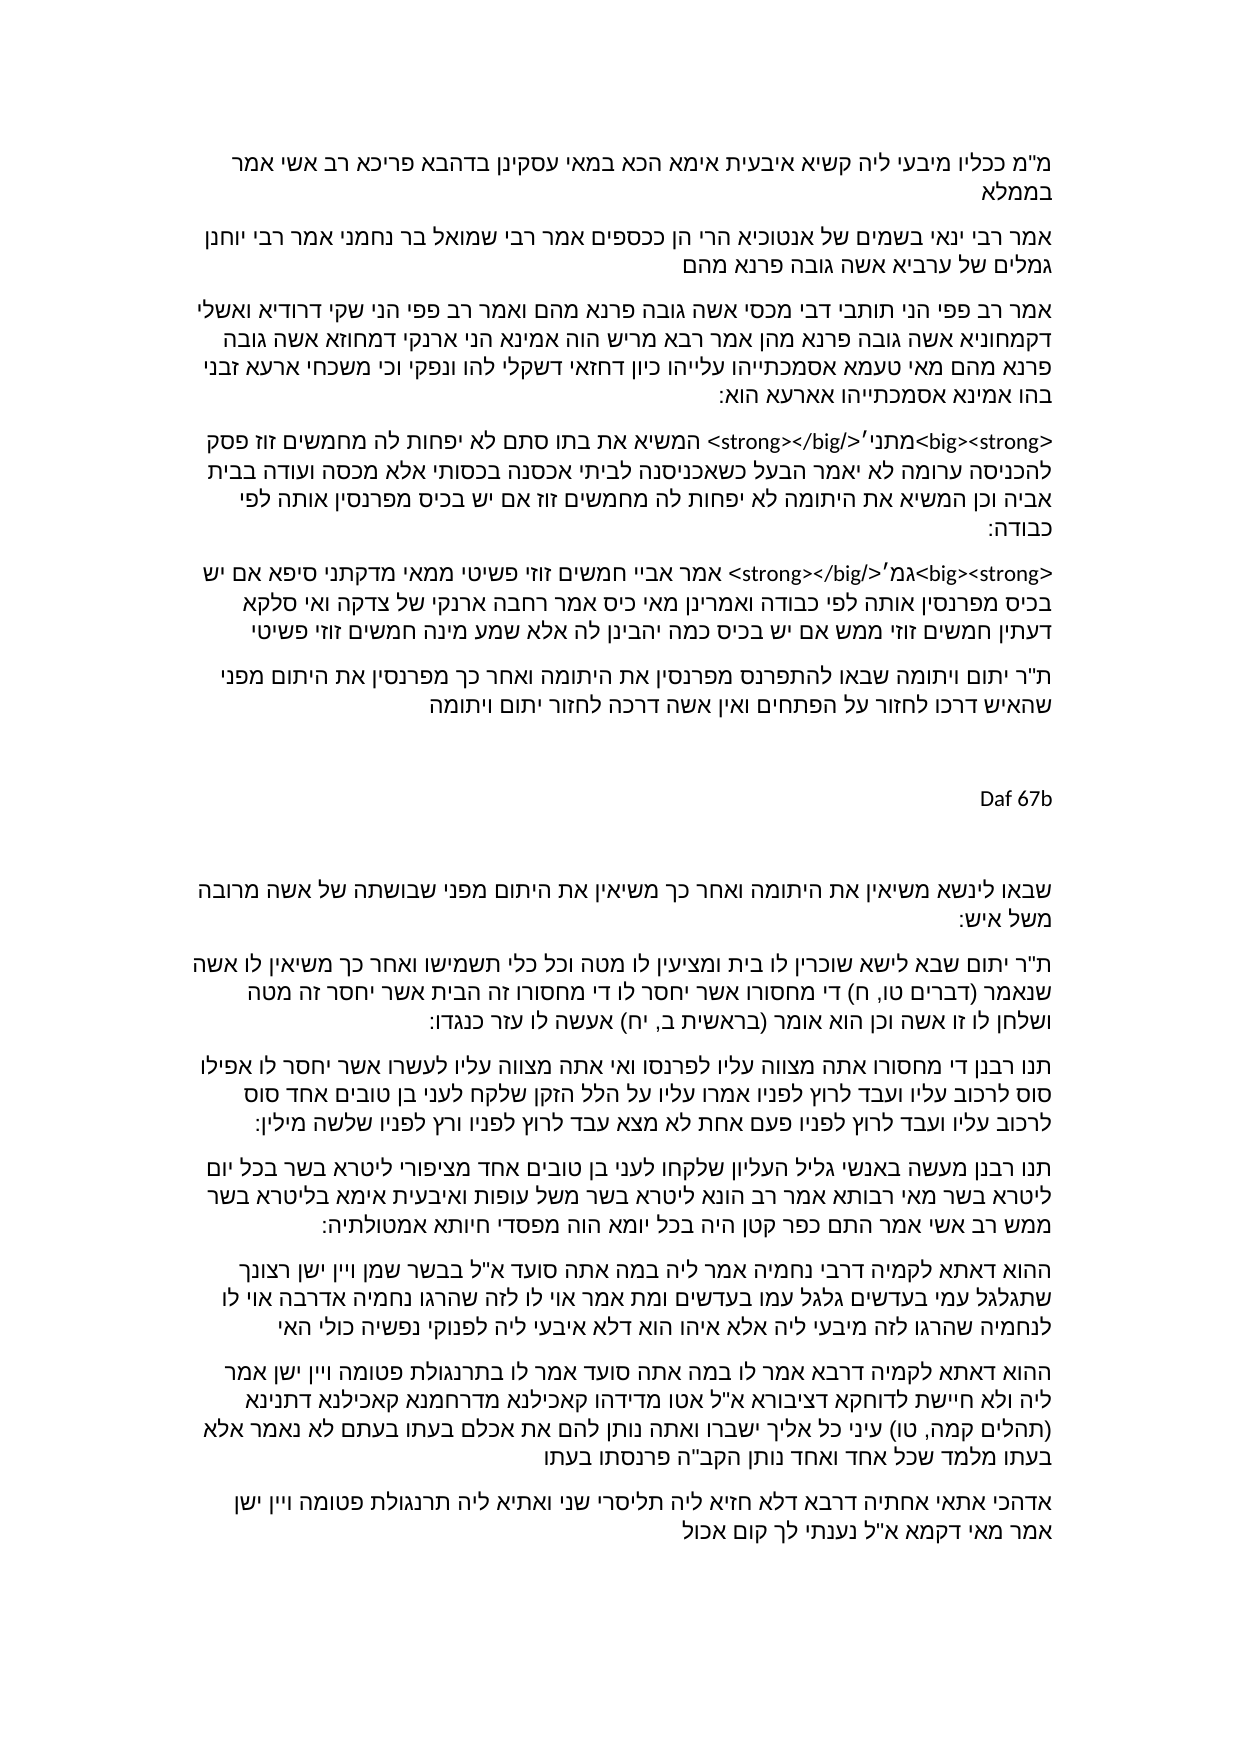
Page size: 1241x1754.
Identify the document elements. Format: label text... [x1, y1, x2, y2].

text שבאו לינשא משיאין את היתומה ואחר כך משיאין את היתום מפני שבושתה של אשה מרובה משל איש: [187, 877, 1053, 932]
text תנו רבנן מעשה באנשי גליל העליון שלקחו לעני בן טובים אחד מציפורי ליטרא בשר בכל יום ליטרא בשר מאי רבותא אמר רב הונא ליטרא בשר משל עופות ואיבעית אימא בליטרא בשר ממש רב אשי אמר התם כפר קטן היה בכל יומא הוה מפסדי חיותא אמטולתיה: [187, 1155, 1053, 1238]
text אמר רבי ינאי בשמים של אנטוכיא הרי הן ככספים אמר רבי שמואל בר נחמני אמר רבי יוחנן גמלים של ערביא אשה גובה פרנא מהם [187, 223, 1053, 278]
text מ"מ ככליו מיבעי ליה קשיא איבעית אימא הכא במאי עסקינן בדהבא פריכא רב אשי אמר בממלא [187, 150, 1053, 205]
text ההוא דאתא לקמיה דרבא אמר לו במה אתה סועד אמר לו בתרנגולת פטומה ויין ישן אמר ליה ולא חיישת לדוחקא דציבורא א"ל אטו מדידהו קאכילנא מדרחמנא קאכילנא דתנינא (תהלים קמה, טו) עיני כל אליך ישברו ואתה נותן להם את אכלם בעתו בעתם לא נאמר אלא בעתו מלמד שכל אחד ואחד נותן הקב"ה פרנסתו בעתו [187, 1359, 1053, 1471]
text ת"ר יתום ויתומה שבאו להתפרנס מפרנסין את היתומה ואחר כך מפרנסין את היתום מפני שהאיש דרכו לחזור על הפתחים ואין אשה דרכה לחזור יתום ויתומה [187, 663, 1053, 718]
text <big><strong>מתני׳</strong></big> המשיא את בתו סתם לא יפחות לה מחמשים זוז פסק להכניסה ערומה לא יאמר הבעל כשאכניסנה לביתי אכסנה בכסותי אלא מכסה ועודה בבית אביה וכן המשיא את היתומה לא יפחות לה מחמשים זוז אם יש בכיס מפרנסין אותה לפי כבודה: [187, 427, 1053, 541]
text Daf 67b [187, 784, 1053, 812]
text ת"ר יתום שבא לישא שוכרין לו בית ומציעין לו מטה וכל כלי תשמישו ואחר כך משיאין לו אשה שנאמר (דברים טו, ח) די מחסורו אשר יחסר לו די מחסורו זה הבית אשר יחסר זה מטה ושלחן לו זו אשה וכן הוא אומר (בראשית ב, יח) אעשה לו עזר כנגדו: [187, 951, 1053, 1034]
text אדהכי אתאי אחתיה דרבא דלא חזיא ליה תליסרי שני ואתיא ליה תרנגולת פטומה ויין ישן אמר מאי דקמא א"ל נענתי לך קום אכול [187, 1489, 1053, 1544]
text ההוא דאתא לקמיה דרבי נחמיה אמר ליה במה אתה סועד א"ל בבשר שמן ויין ישן רצונך שתגלגל עמי בעדשים גלגל עמו בעדשים ומת אמר אוי לו לזה שהרגו נחמיה אדרבה אוי לו לנחמיה שהרגו לזה מיבעי ליה אלא איהו הוא דלא איבעי ליה לפנוקי נפשיה כולי האי [187, 1257, 1053, 1340]
text תנו רבנן די מחסורו אתה מצווה עליו לפרנסו ואי אתה מצווה עליו לעשרו אשר יחסר לו אפילו סוס לרכוב עליו ועבד לרוץ לפניו אמרו עליו על הלל הזקן שלקח לעני בן טובים אחד סוס לרכוב עליו ועבד לרוץ לפניו פעם אחת לא מצא עבד לרוץ לפניו ורץ לפניו שלשה מילין: [187, 1053, 1053, 1136]
text אמר רב פפי הני תותבי דבי מכסי אשה גובה פרנא מהם ואמר רב פפי הני שקי דרודיא ואשלי דקמחוניא אשה גובה פרנא מהן אמר רבא מריש הוה אמינא הני ארנקי דמחוזא אשה גובה פרנא מהם מאי טעמא אסמכתייהו עלייהו כיון דחזאי דשקלי להו ונפקי וכי משכחי ארעא זבני בהו אמינא אסמכתייהו אארעא הוא: [187, 297, 1053, 409]
text <big><strong>גמ׳</strong></big> אמר אביי חמשים זוזי פשיטי ממאי מדקתני סיפא אם יש בכיס מפרנסין אותה לפי כבודה ואמרינן מאי כיס אמר רחבה ארנקי של צדקה ואי סלקא דעתין חמשים זוזי ממש אם יש בכיס כמה יהבינן לה אלא שמע מינה חמשים זוזי פשיטי [187, 559, 1053, 644]
